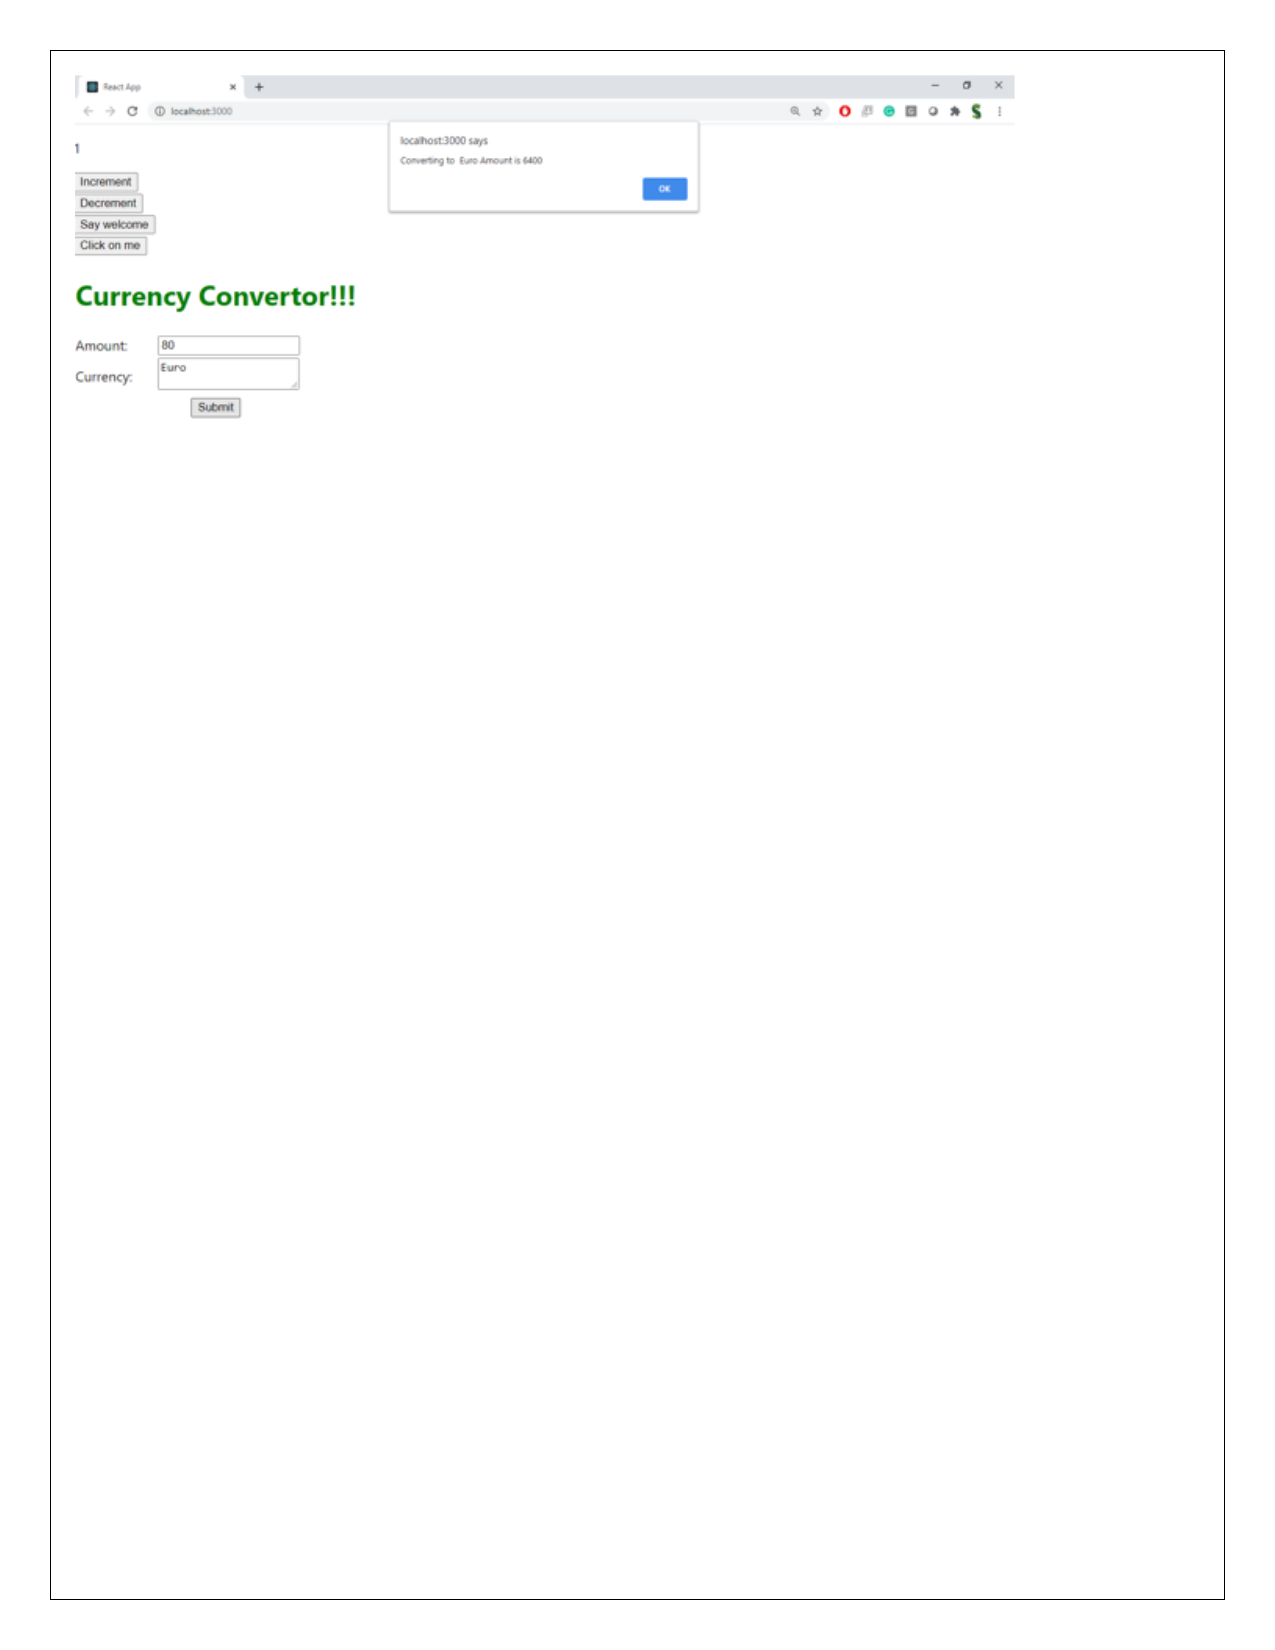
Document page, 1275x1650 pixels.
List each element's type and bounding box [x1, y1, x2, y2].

picture [75, 75, 1018, 577]
